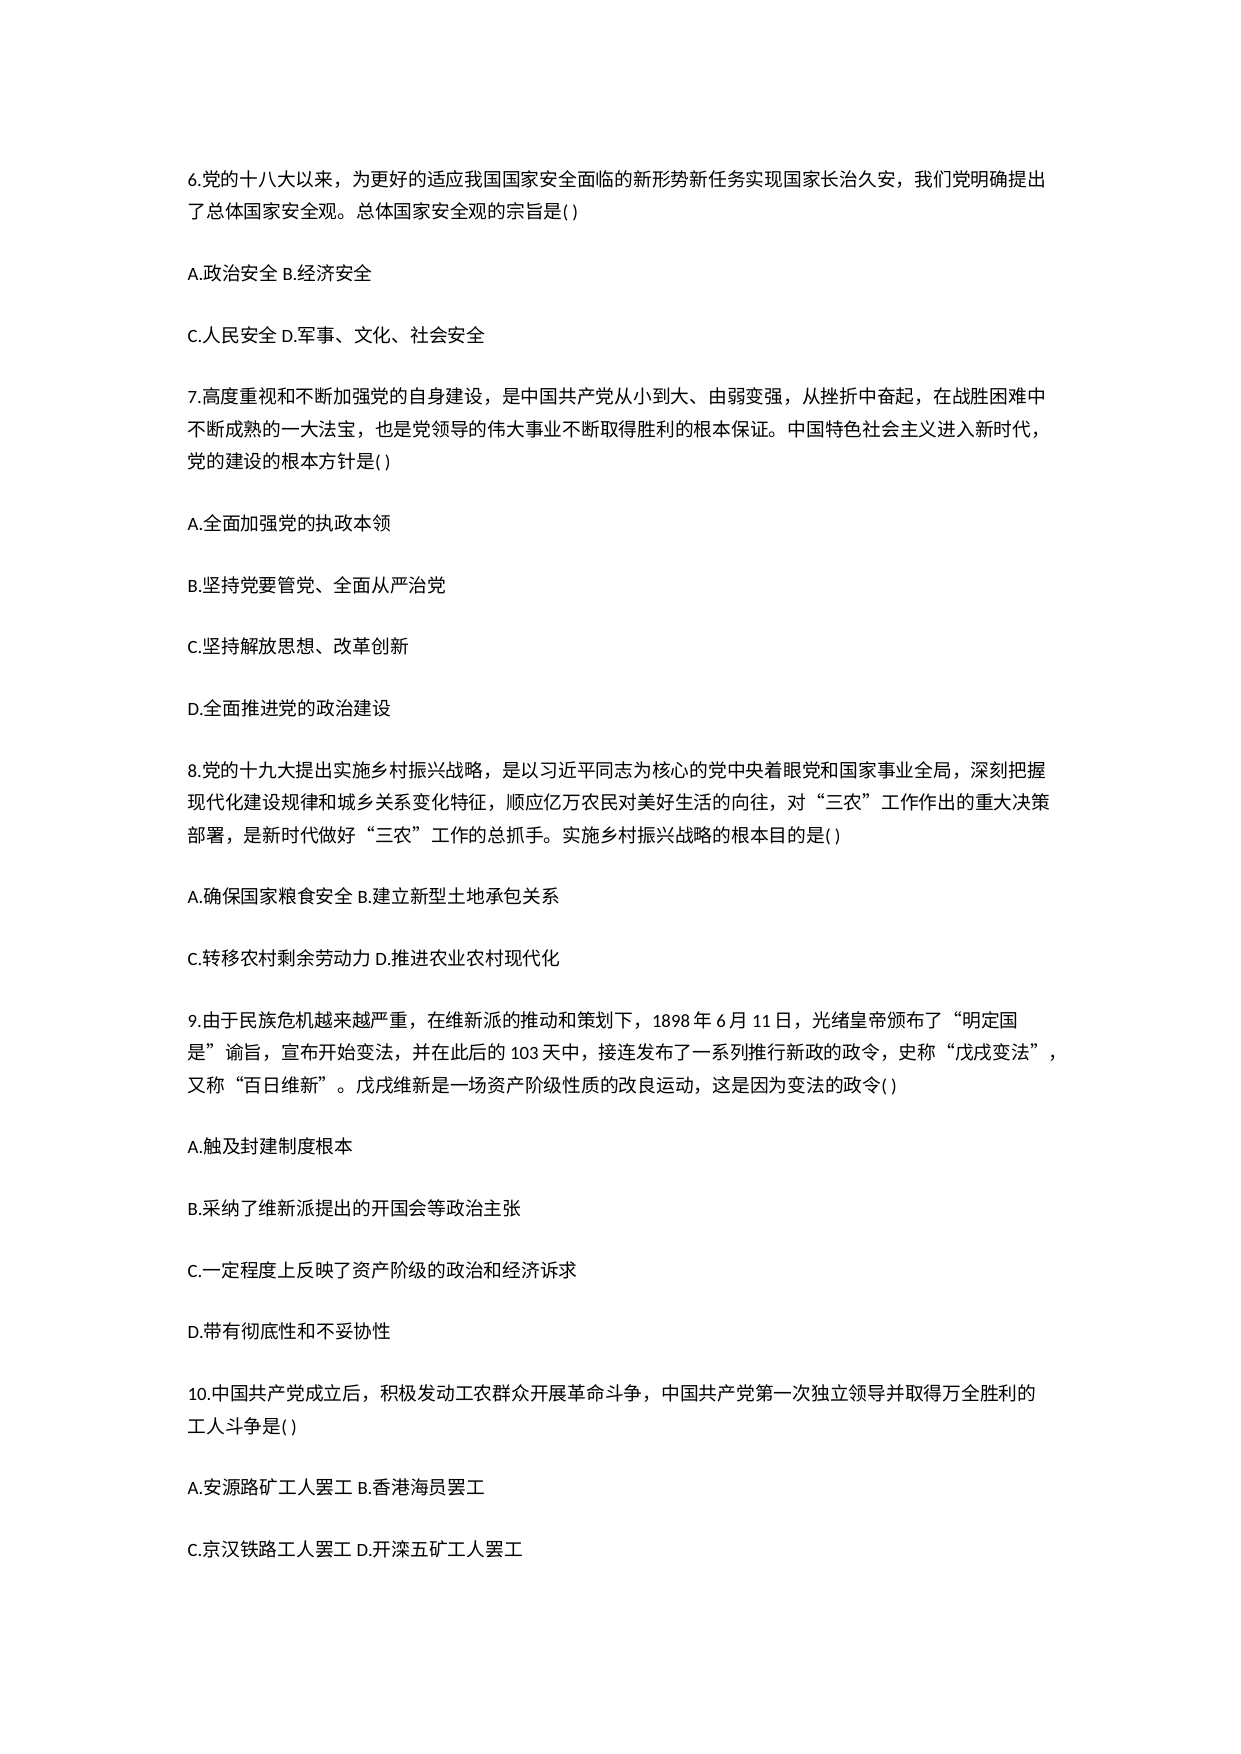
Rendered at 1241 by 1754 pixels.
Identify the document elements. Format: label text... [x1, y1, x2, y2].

text D.带有彻底性和不妥协性 [187, 1314, 1053, 1347]
text C.转移农村剩余劳动力 D.推进农业农村现代化 [187, 941, 1053, 974]
text 10.中国共产党成立后，积极发动工农群众开展革命斗争，中国共产党第一次独立领导并取得万全胜利的工人斗争是( ) [187, 1376, 1053, 1441]
text C.人民安全 D.军事、文化、社会安全 [187, 318, 1053, 350]
text A.全面加强党的执政本领 [187, 506, 1053, 539]
text C.坚持解放思想、改革创新 [187, 629, 1053, 662]
text 7.高度重视和不断加强党的自身建设，是中国共产党从小到大、由弱变强，从挫折中奋起，在战胜困难中不断成熟的一大法宝，也是党领导的伟大事业不断取得胜利的根本保证。中国特色社会主义进入新时代，党的建设的根本方针是( ) [187, 379, 1053, 477]
text A.安源路矿工人罢工 B.香港海员罢工 [187, 1470, 1053, 1503]
text 6.党的十八大以来，为更好的适应我国国家安全面临的新形势新任务实现国家长治久安，我们党明确提出了总体国家安全观。总体国家安全观的宗旨是( ) [187, 162, 1053, 227]
text C.京汉铁路工人罢工 D.开滦五矿工人罢工 [187, 1532, 1053, 1564]
text A.政治安全 B.经济安全 [187, 256, 1053, 289]
text B.采纳了维新派提出的开国会等政治主张 [187, 1191, 1053, 1224]
text 8.党的十九大提出实施乡村振兴战略，是以习近平同志为核心的党中央着眼党和国家事业全局，深刻把握现代化建设规律和城乡关系变化特征，顺应亿万农民对美好生活的向往，对“三农”工作作出的重大决策部署，是新时代做好“三农”工作的总抓手。实施乡村振兴战略的根本目的是( ) [187, 753, 1053, 850]
text 9.由于民族危机越来越严重，在维新派的推动和策划下，1898年6月11日，光绪皇帝颁布了“明定国是”谕旨，宣布开始变法，并在此后的103天中，接连发布了一系列推行新政的政令，史称“戊戌变法”，又称“百日维新”。戊戌维新是一场资产阶级性质的改良运动，这是因为变法的政令( ) [187, 1003, 1053, 1100]
text C.一定程度上反映了资产阶级的政治和经济诉求 [187, 1253, 1053, 1285]
text B.坚持党要管党、全面从严治党 [187, 568, 1053, 600]
text A.触及封建制度根本 [187, 1129, 1053, 1162]
text A.确保国家粮食安全 B.建立新型土地承包关系 [187, 879, 1053, 912]
text D.全面推进党的政治建设 [187, 691, 1053, 724]
